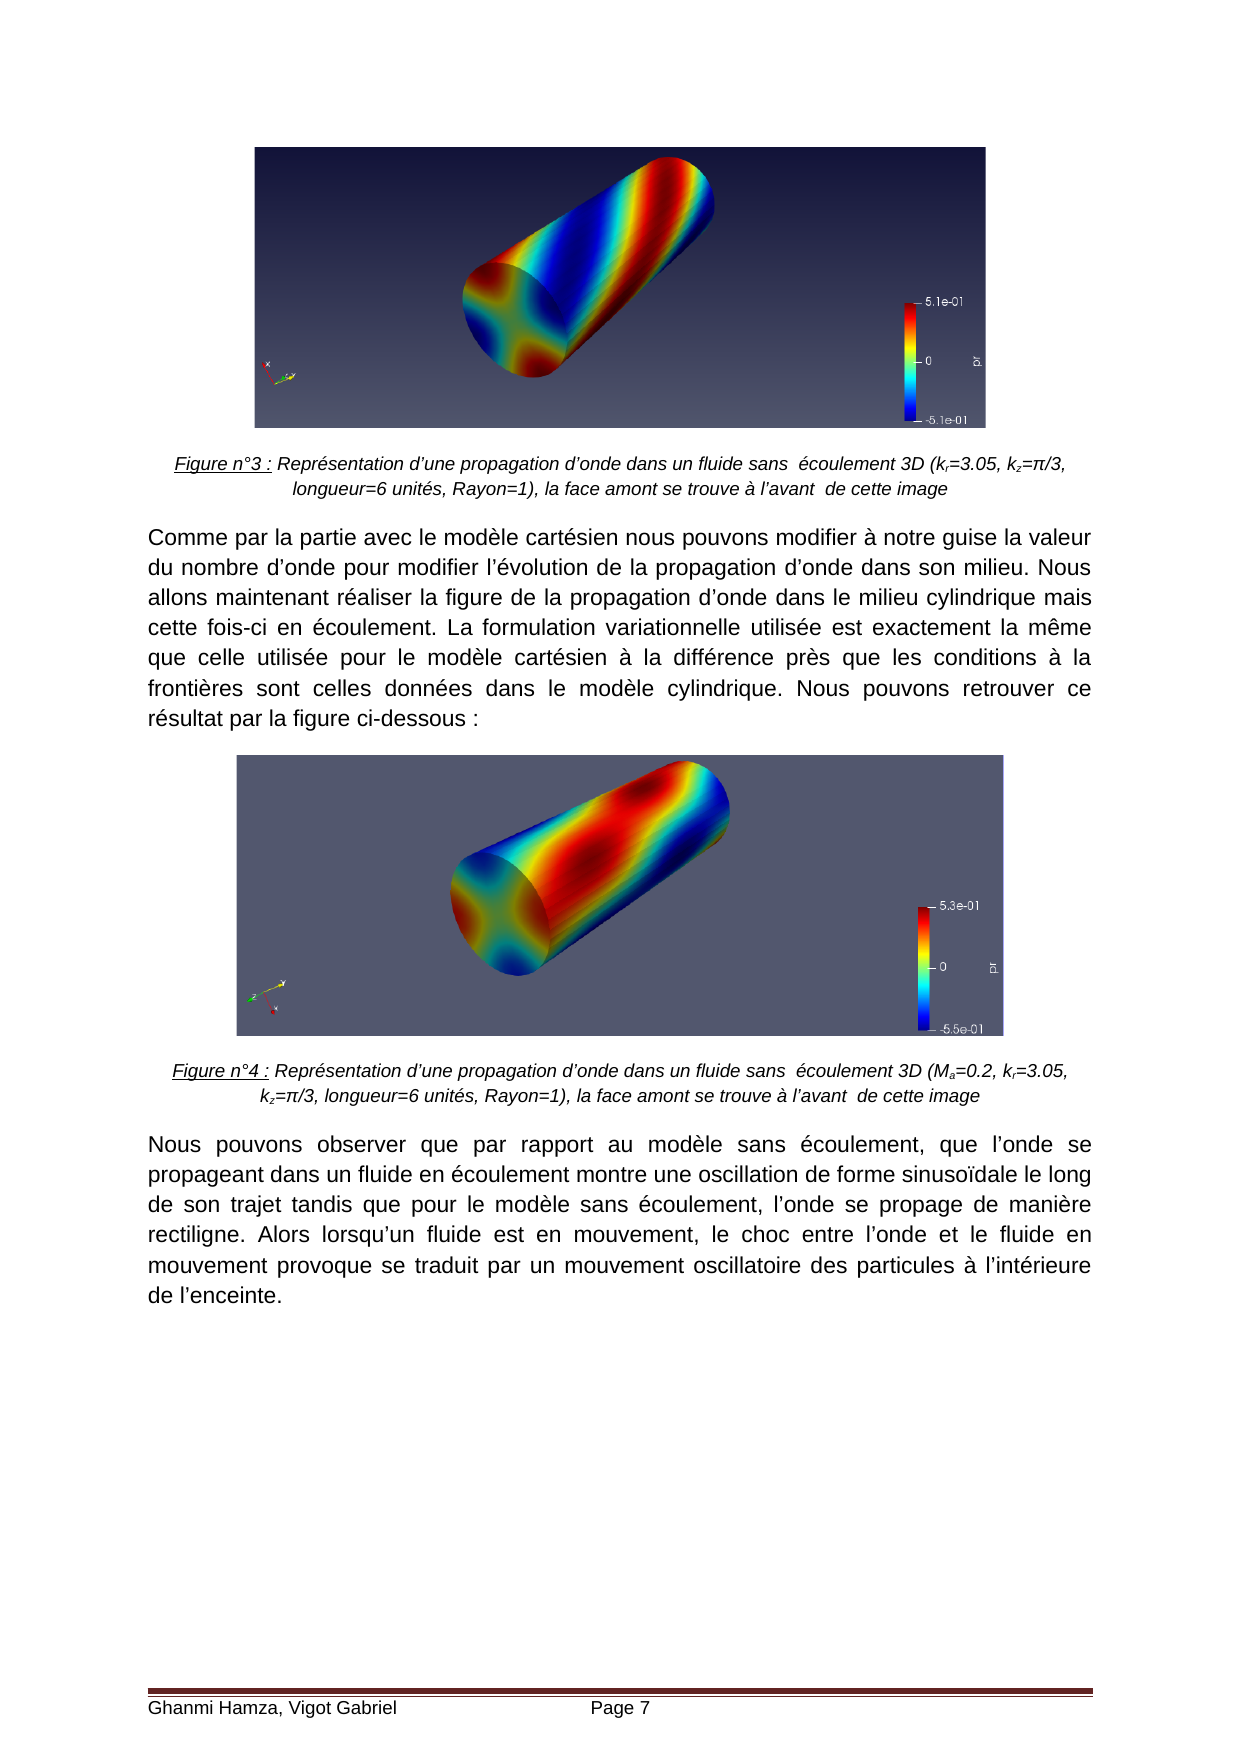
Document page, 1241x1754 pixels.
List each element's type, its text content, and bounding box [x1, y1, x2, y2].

text Figure n°3 : Représentation d’une propagation d’onde dans un fluide sans écoulement 3D (kr=3.05, kz=π/3, longueur=6 unités, Rayon=1), la face amont se trouve à l’avant de cette image [148, 453, 1093, 499]
picture [254, 147, 986, 428]
text Figure n°4 : Représentation d’une propagation d’onde dans un fluide sans écoulement 3D (Ma=0.2, kr=3.05, kz=π/3, longueur=6 unités, Rayon=1), la face amont se trouve à l’avant de cette image [148, 1060, 1093, 1107]
text Comme par la partie avec le modèle cartésien nous pouvons modifier à notre guise la valeur du nombre d’onde pour modifier l’évolution de la propagation d’onde dans son milieu. Nous allons maintenant réaliser la figure de la propagation d’onde dans le milieu cylindrique mais cette fois-ci en écoulement. La formulation variationnelle utilisée est exactement la même que celle utilisée pour le modèle cartésien à la différence près que les conditions à la frontières sont celles données dans le modèle cylindrique. Nous pouvons retrouver ce résultat par la figure ci-dessous : [148, 523, 1093, 731]
picture [236, 755, 1004, 1036]
text Nous pouvons observer que par rapport au modèle sans écoulement, que l’onde se propageant dans un fluide en écoulement montre une oscillation de forme sinusoïdale le long de son trajet tandis que pour le modèle sans écoulement, l’onde se propage de manière rectiligne. Alors lorsqu’un fluide est en mouvement, le choc entre l’onde et le fluide en mouvement provoque se traduit par un mouvement oscillatoire des particules à l’intérieure de l’enceinte. [148, 1131, 1093, 1308]
